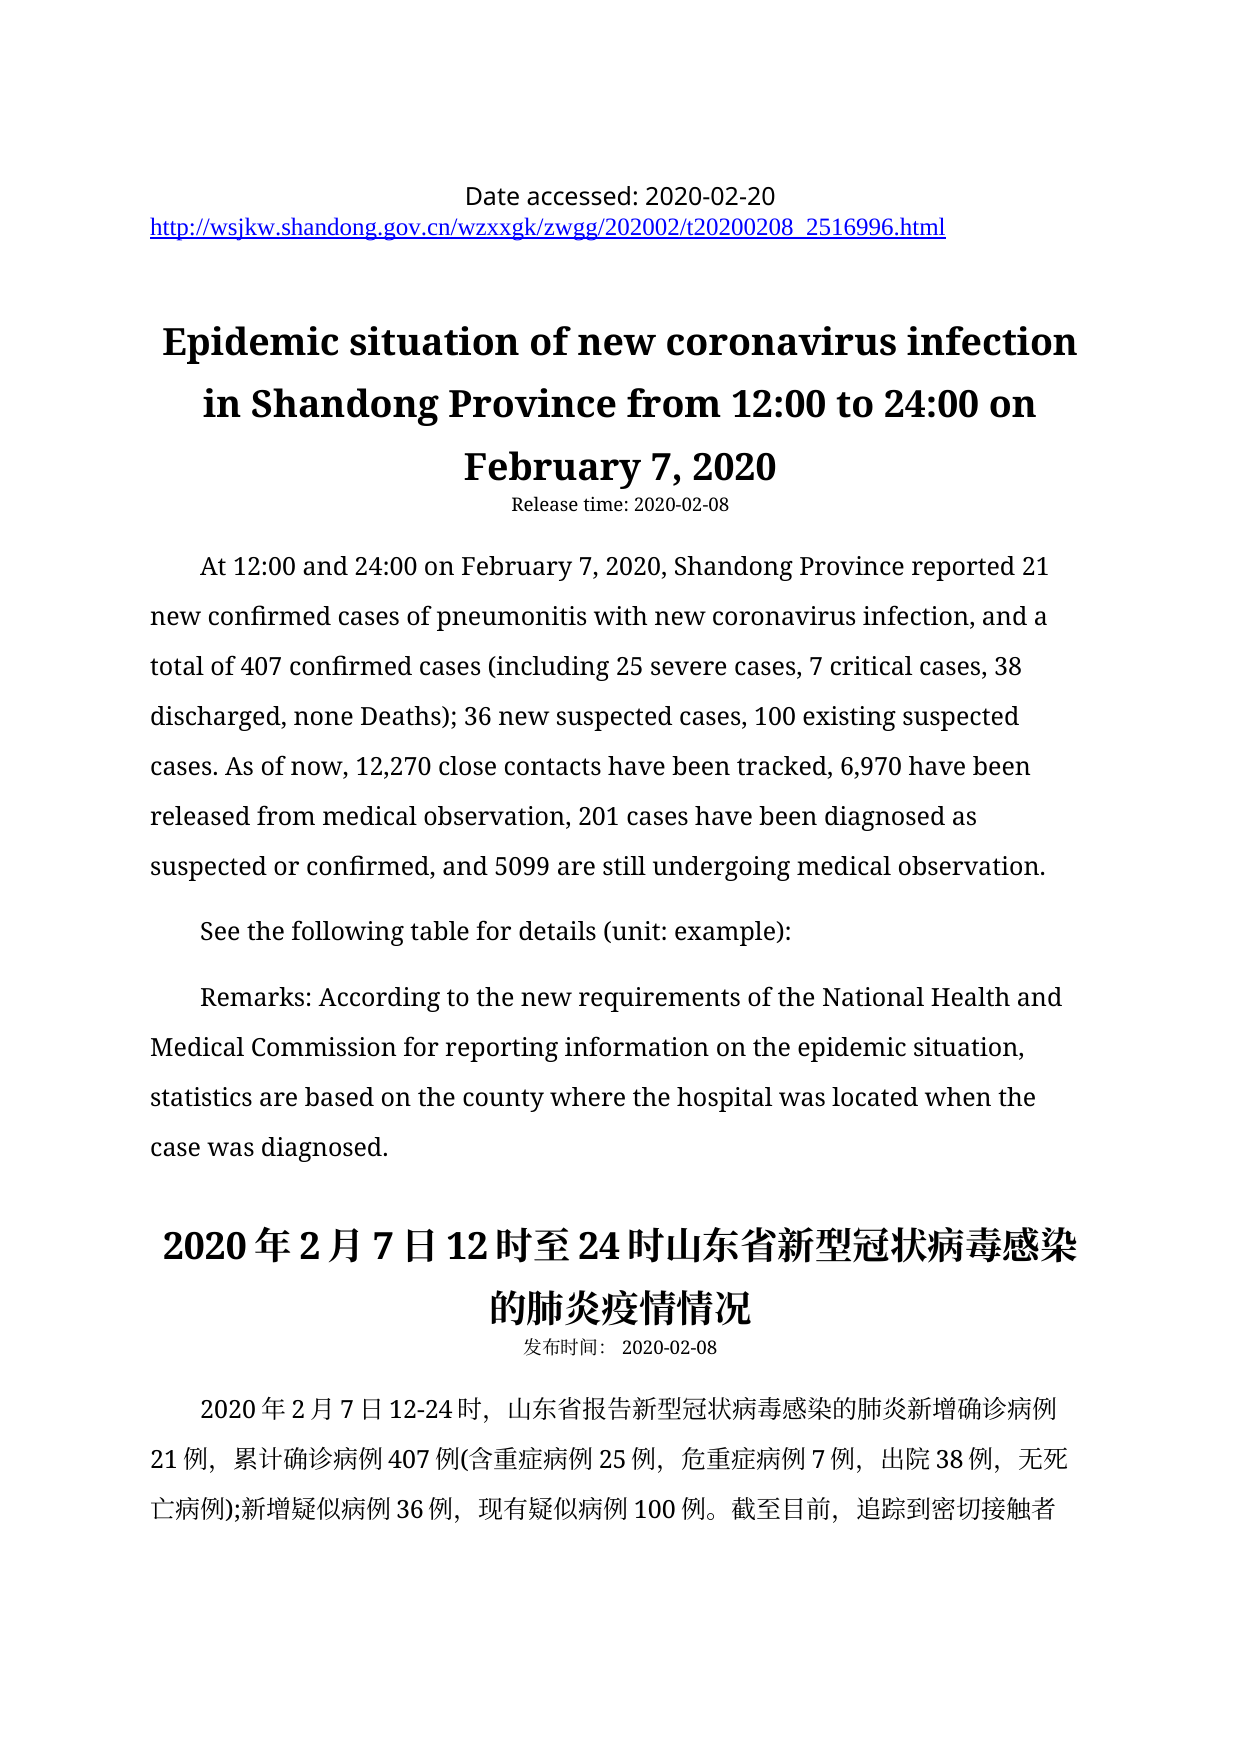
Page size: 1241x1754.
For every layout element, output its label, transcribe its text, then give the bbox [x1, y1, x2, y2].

text http://wsjkw.shandong.gov.cn/wzxxgk/zwgg/202002/t20200208_2516996.html [150, 212, 1090, 241]
text Epidemic situation of new coronavirus infection in Shandong Province from 12:00 to 24:00 on February 7, 2020 [150, 304, 1090, 491]
text Remarks: According to the new requirements of the National Health and Medical Commission for reporting information on the epidemic situation, statistics are based on the county where the hospital was located when the case was diagnosed. [150, 964, 1090, 1164]
text Release time: 2020-02-08 [150, 491, 1090, 517]
text Date accessed: 2020-02-20 [150, 150, 1090, 212]
text At 12:00 and 24:00 on February 7, 2020, Shandong Province reported 21 new confirmed cases of pneumonitis with new coronavirus infection, and a total of 407 confirmed cases (including 25 severe cases, 7 critical cases, 38 discharged, none Deaths); 36 new suspected cases, 100 existing suspected cases. As of now, 12,270 close contacts have been tracked, 6,970 have been released from medical observation, 201 cases have been diagnosed as suspected or confirmed, and 5099 are still undergoing medical observation. [150, 532, 1090, 882]
text 发布时间： 2020-02-08 [150, 1333, 1090, 1360]
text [150, 1376, 1090, 1526]
text 2020年2月7日12时至24时山东省新型冠状病毒感染的肺炎疫情情况 [150, 1208, 1090, 1333]
text See the following table for details (unit: example): [150, 898, 1090, 948]
